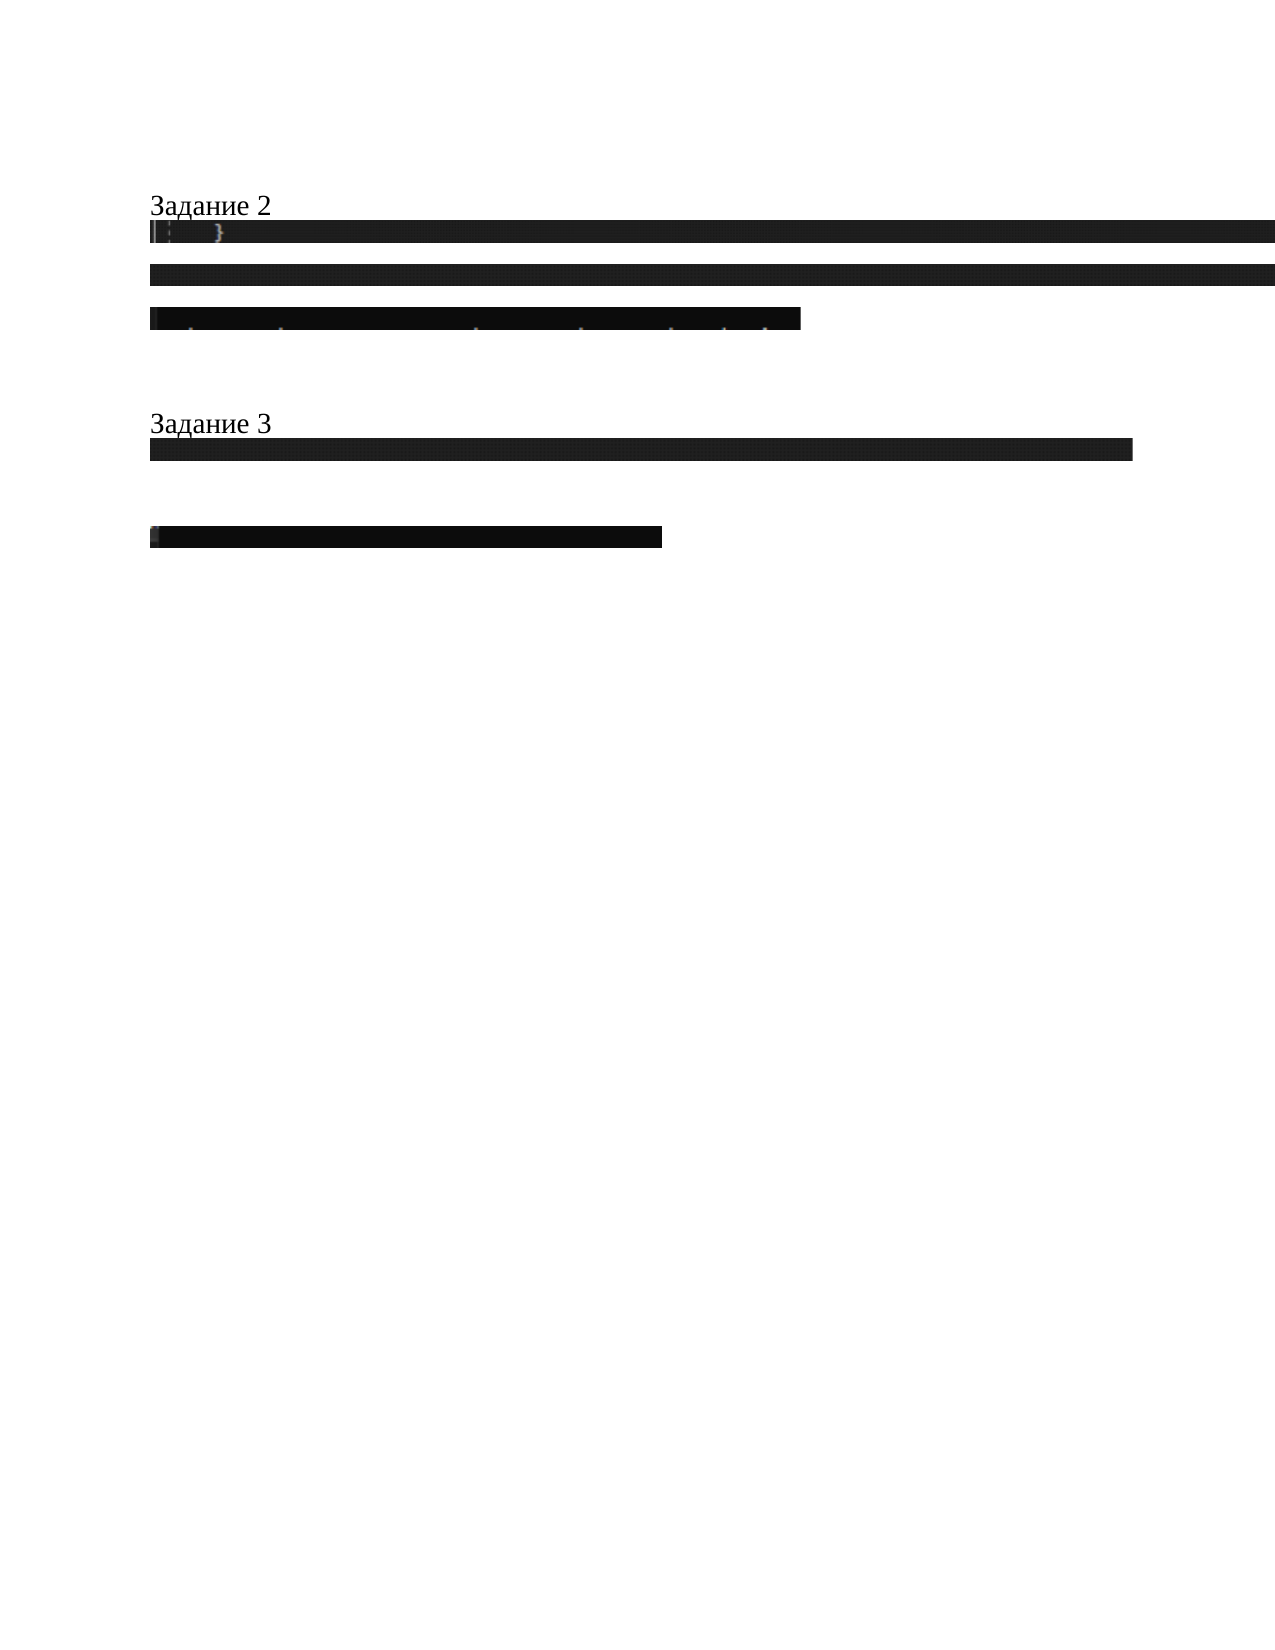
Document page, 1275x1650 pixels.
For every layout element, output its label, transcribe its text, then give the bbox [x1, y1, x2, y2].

text Задание 2 [150, 194, 1125, 220]
text Задание 3 [150, 412, 1125, 438]
